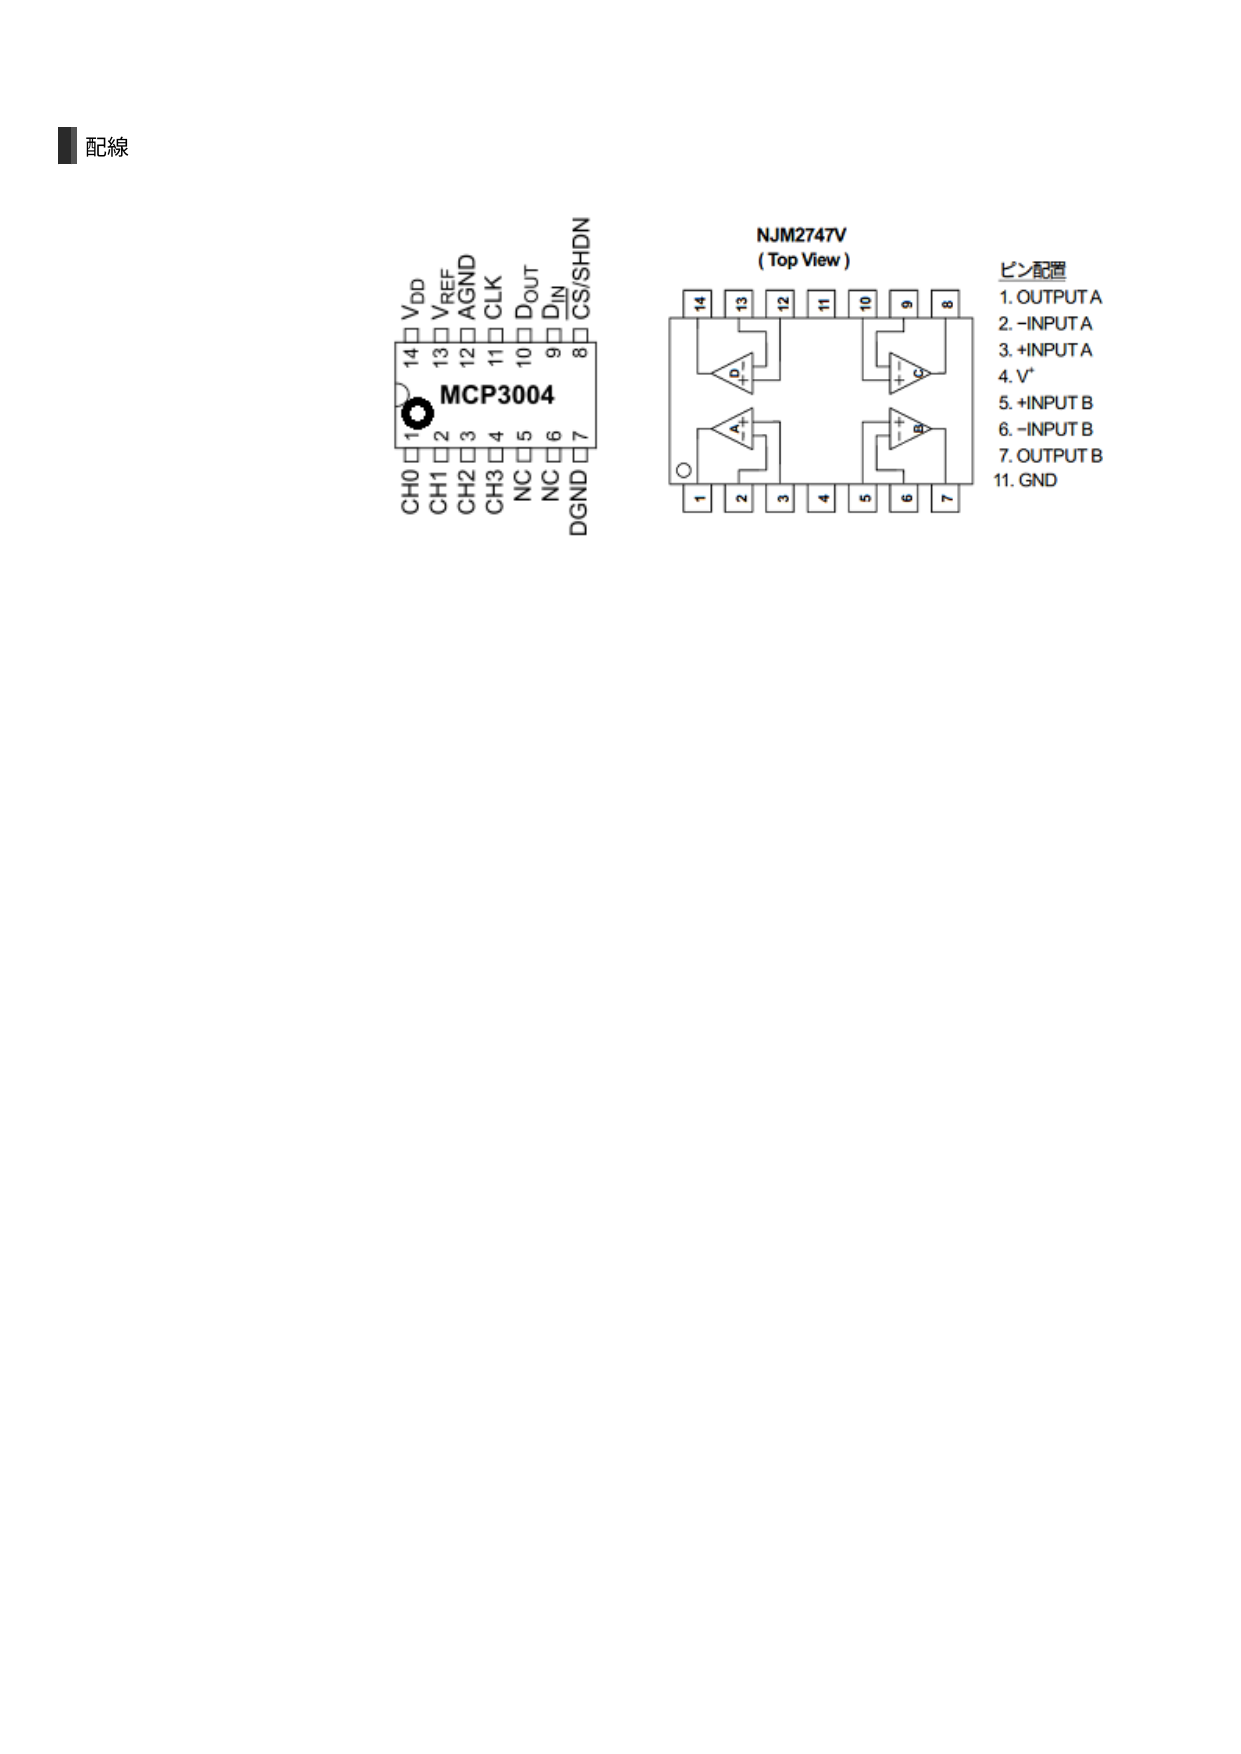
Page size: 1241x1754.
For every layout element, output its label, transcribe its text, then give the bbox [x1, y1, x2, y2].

subtitle 配線 [77, 127, 1155, 164]
picture [653, 213, 1128, 532]
picture [386, 211, 599, 544]
